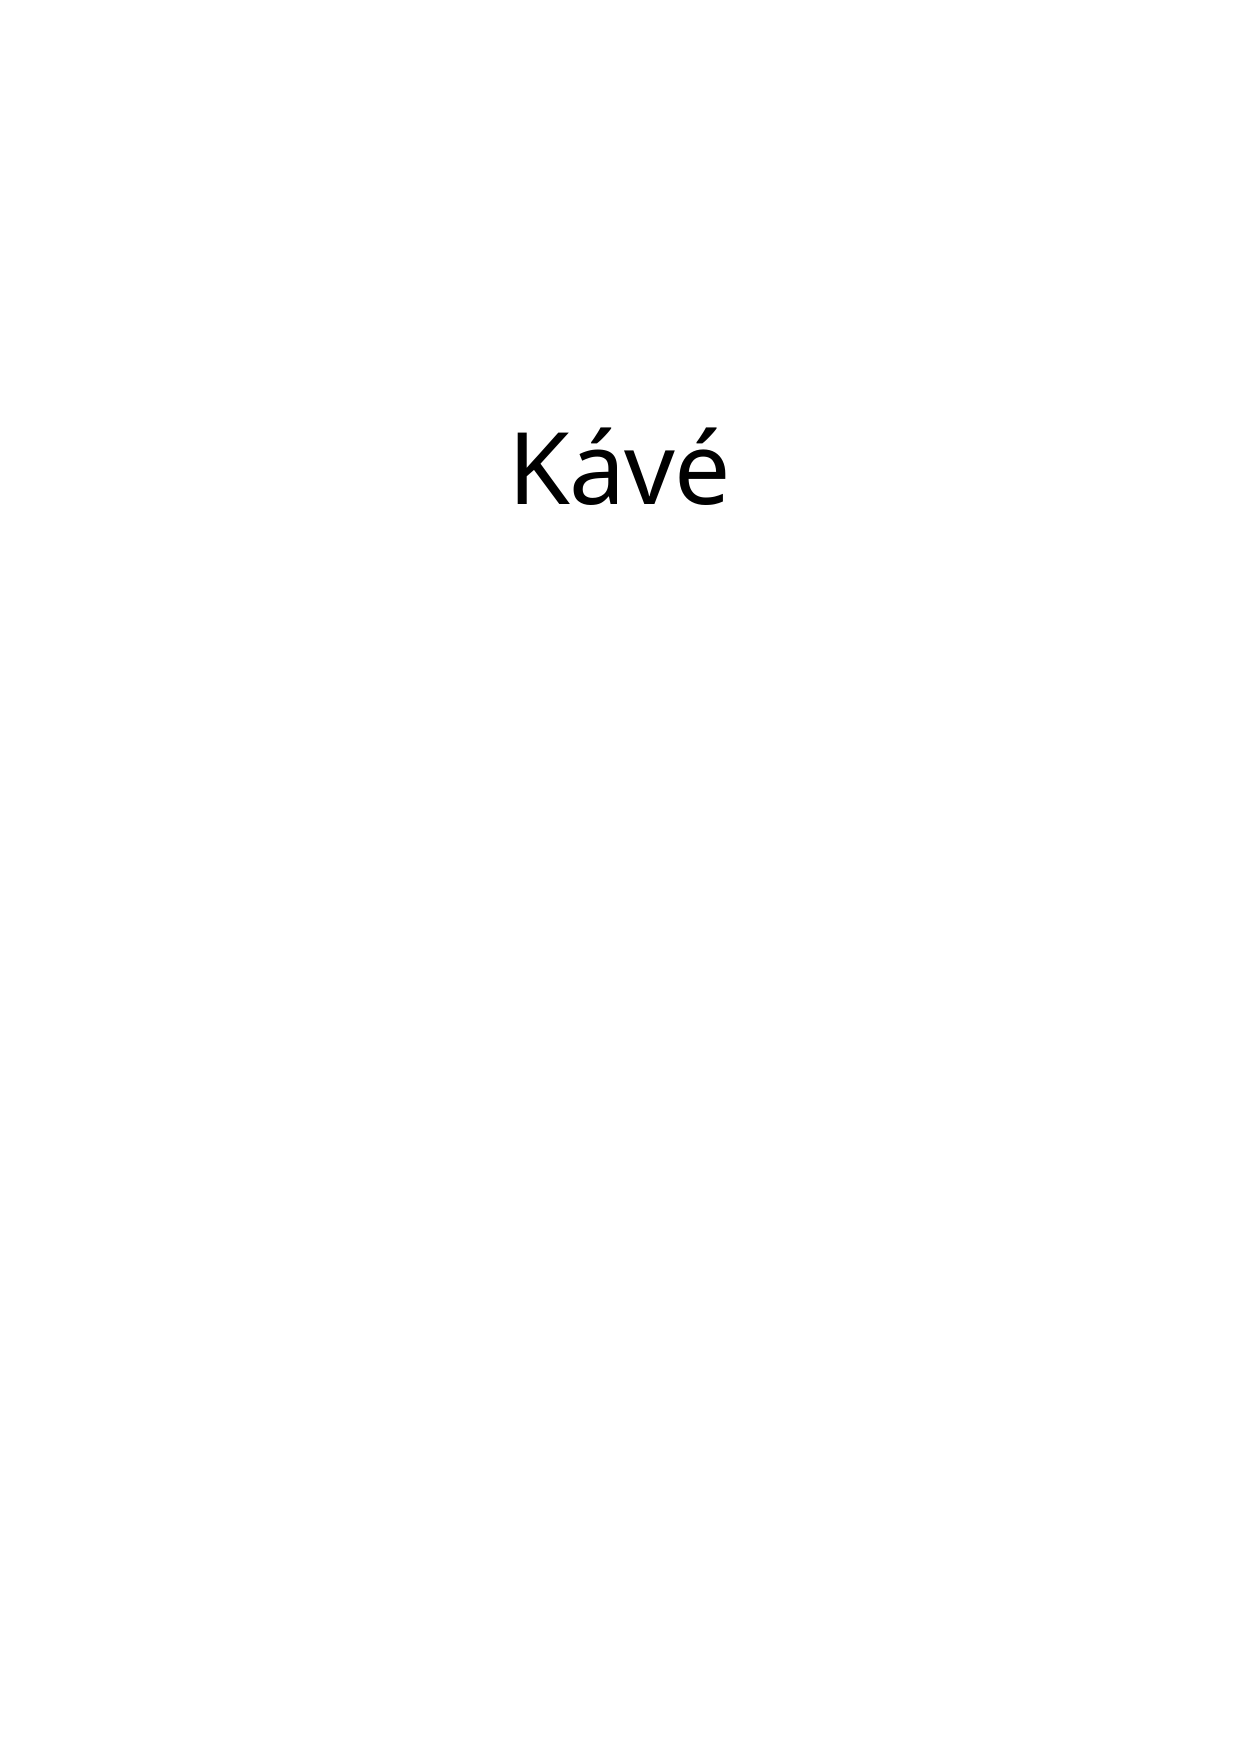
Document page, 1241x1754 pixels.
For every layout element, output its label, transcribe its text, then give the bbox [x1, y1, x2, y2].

title Kávé [148, 398, 1093, 534]
